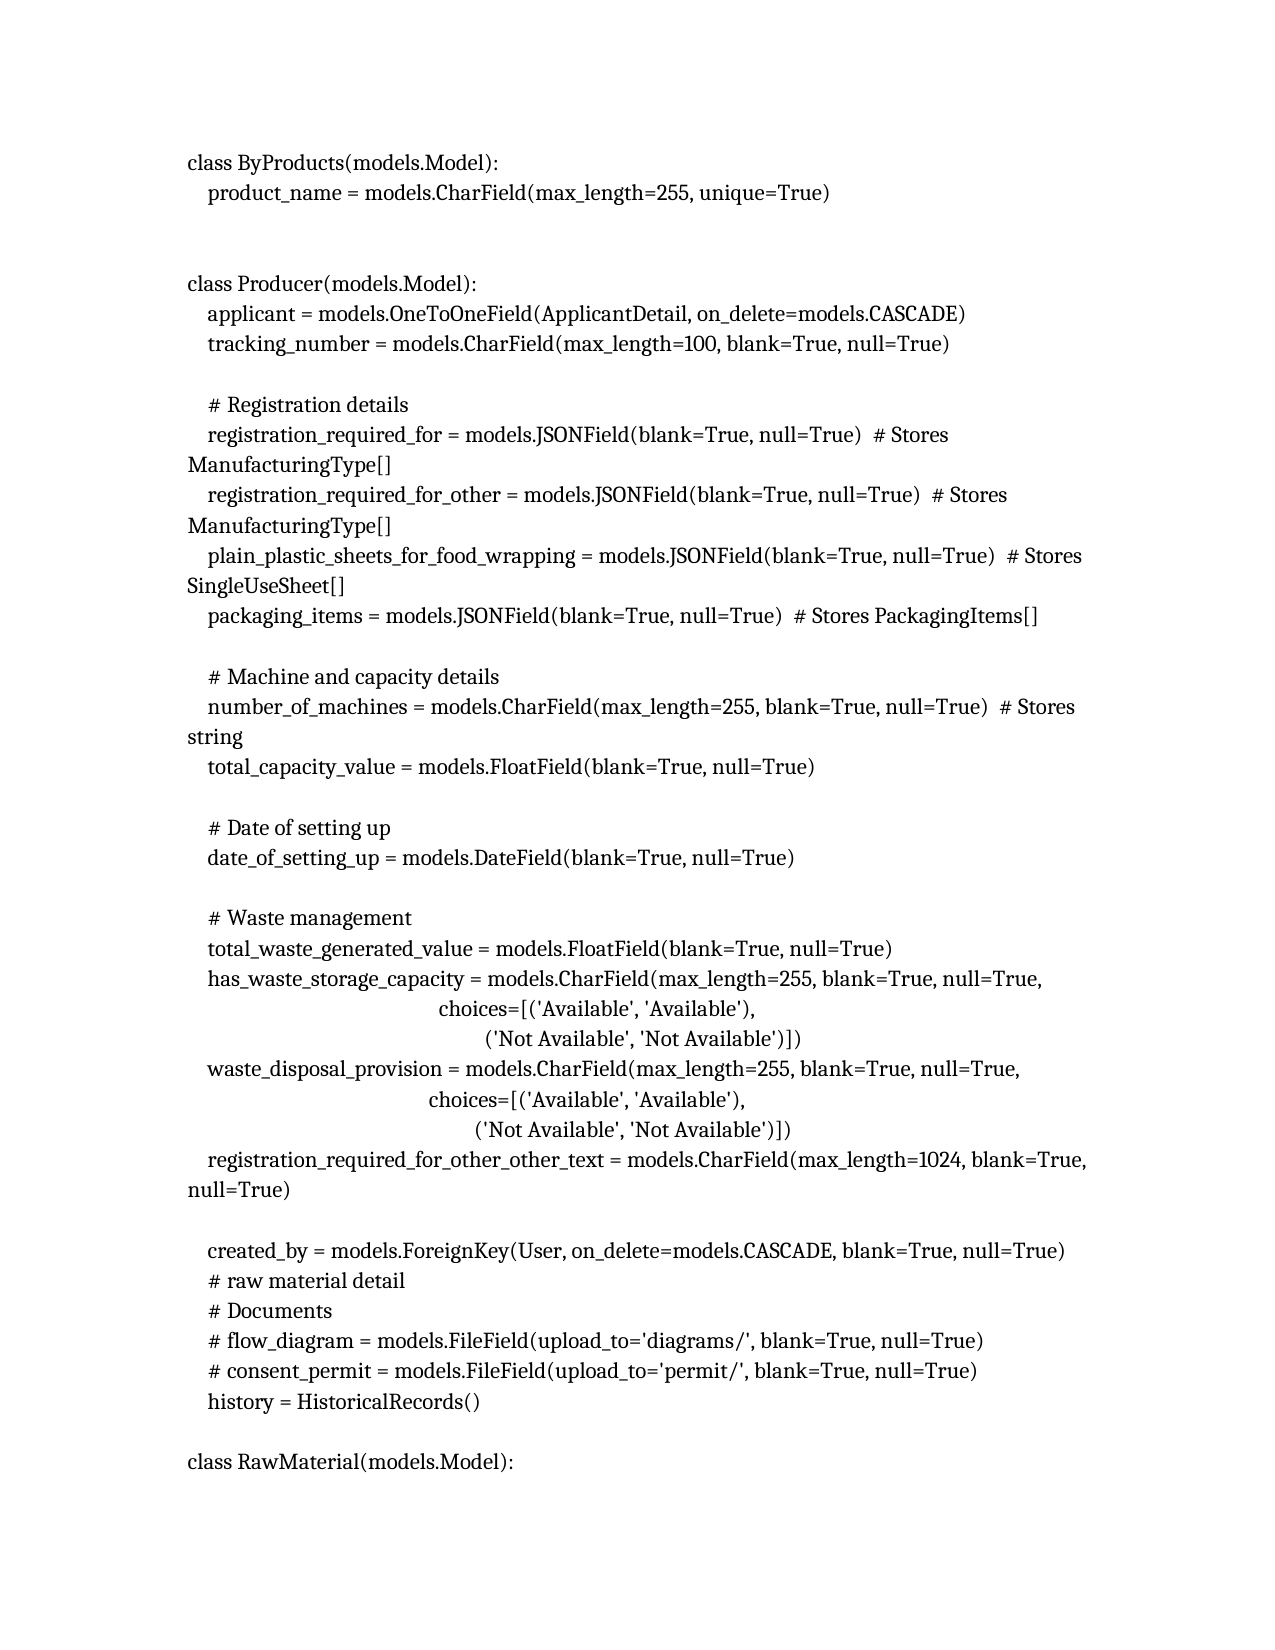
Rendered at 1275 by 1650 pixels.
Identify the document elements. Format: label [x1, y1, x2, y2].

text [187, 150, 1087, 1475]
